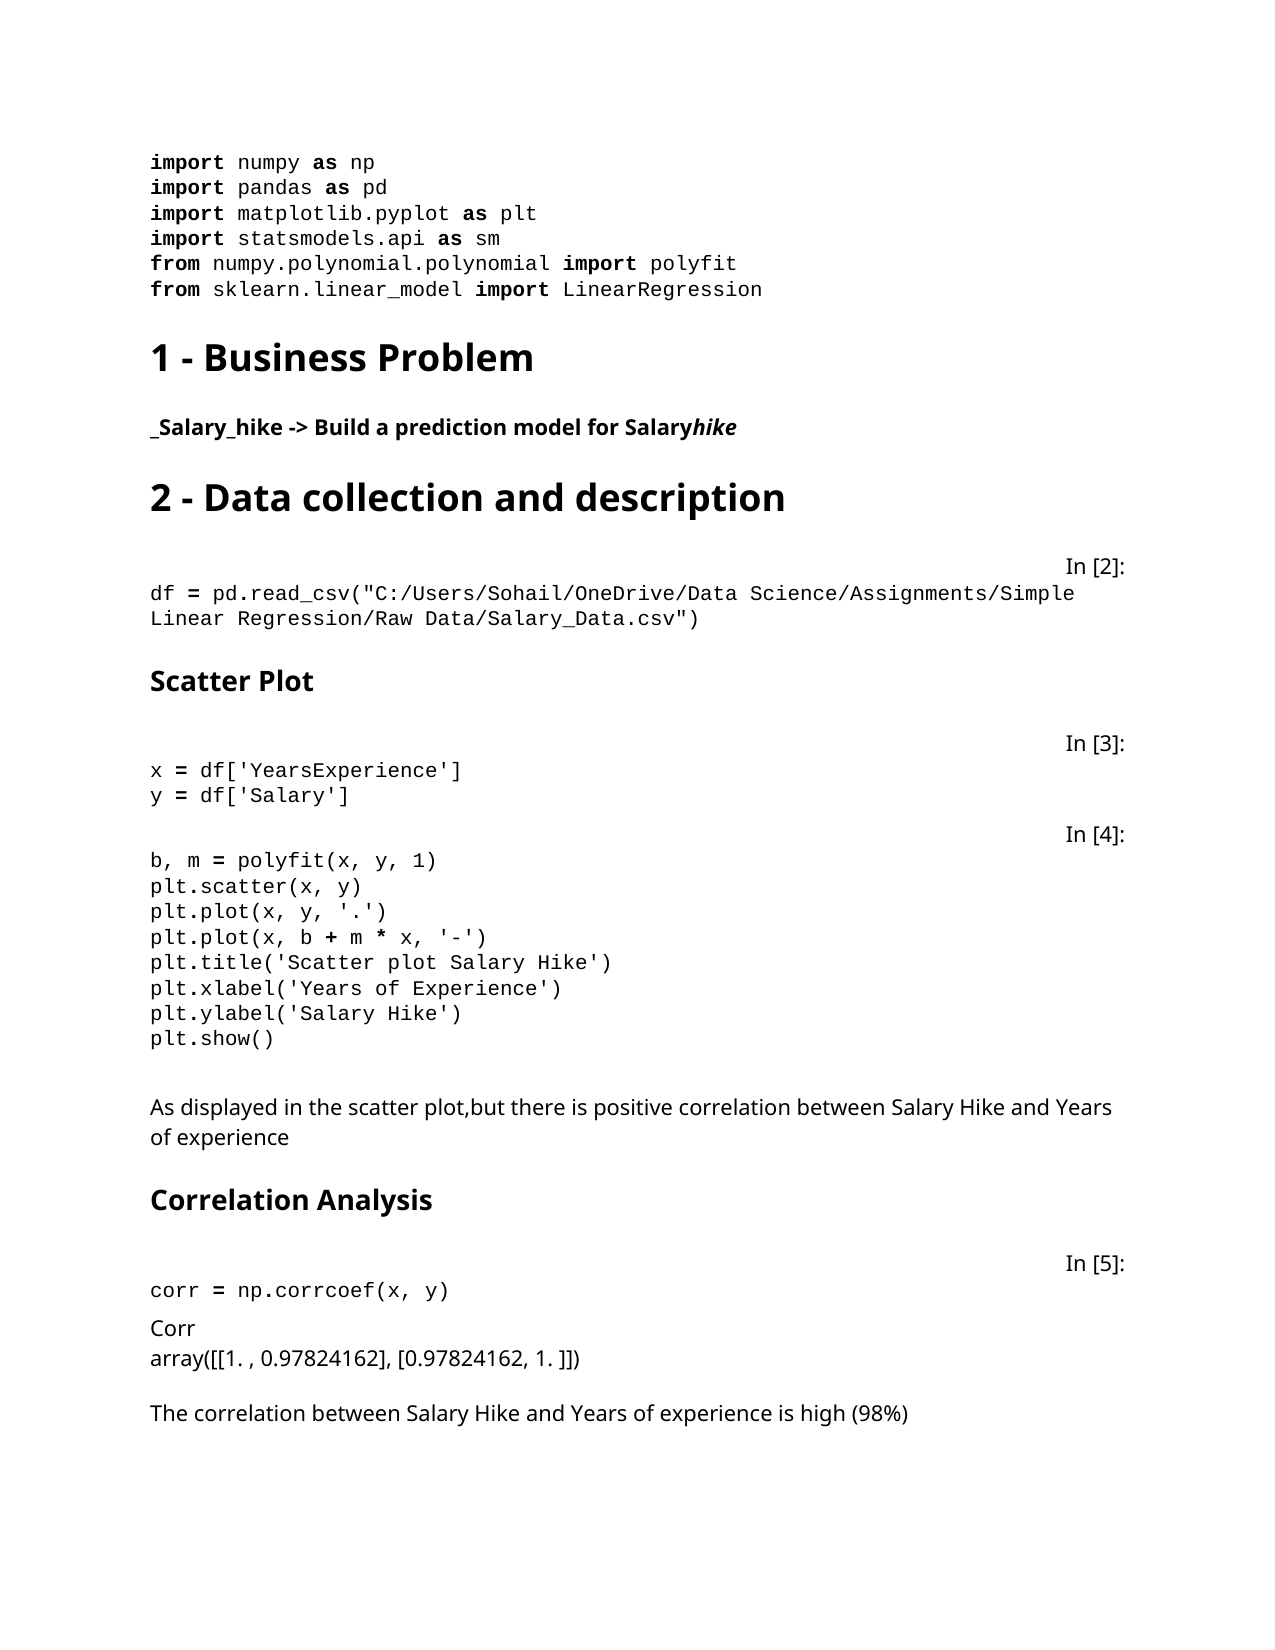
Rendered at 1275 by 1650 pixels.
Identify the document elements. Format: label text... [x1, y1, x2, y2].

text plt.plot(x, b + m * x, '-') [150, 925, 1125, 950]
text x = df['YearsExperience'] [150, 758, 1125, 783]
text In [2]: [150, 551, 1125, 581]
text Correlation Analysis [150, 1181, 1125, 1219]
text import pandas as pd [150, 175, 1125, 201]
text import matplotlib.pyplot as plt [150, 201, 1125, 226]
text In [5]: [150, 1248, 1125, 1278]
text plt.plot(x, y, '.') [150, 899, 1125, 925]
text In [3]: [150, 728, 1125, 758]
text plt.ylabel('Salary Hike') [150, 1001, 1125, 1027]
text b, m = polyfit(x, y, 1) [150, 849, 1125, 874]
text plt.title('Scatter plot Salary Hike') [150, 950, 1125, 976]
text plt.show() [150, 1027, 1125, 1052]
text corr = np.corrcoef(x, y) [150, 1278, 1125, 1303]
text 1 - Business Problem [150, 332, 1125, 383]
text import statsmodels.api as sm [150, 226, 1125, 252]
text import numpy as np [150, 150, 1125, 175]
text As displayed in the scatter plot,but there is positive correlation between Salary Hike and Years of experience [150, 1092, 1125, 1151]
text _Salary_hike -> Build a prediction model for Salaryhike [150, 412, 1125, 442]
text 2 - Data collection and description [150, 471, 1125, 522]
text from numpy.polynomial.polynomial import polyfit [150, 252, 1125, 277]
text plt.scatter(x, y) [150, 874, 1125, 899]
text The correlation between Salary Hike and Years of experience is high (98%) [150, 1398, 1125, 1428]
text from sklearn.linear_model import LinearRegression [150, 277, 1125, 302]
text Corr array([[1. , 0.97824162], [0.97824162, 1. ]]) [150, 1313, 1125, 1373]
text In [4]: [150, 819, 1125, 849]
text plt.xlabel('Years of Experience') [150, 976, 1125, 1001]
text df = pd.read_csv("C:/Users/Sohail/OneDrive/Data Science/Assignments/Simple Linear Regression/Raw Data/Salary_Data.csv") [150, 581, 1125, 632]
text y = df['Salary'] [150, 783, 1125, 809]
text Scatter Plot [150, 661, 1125, 699]
